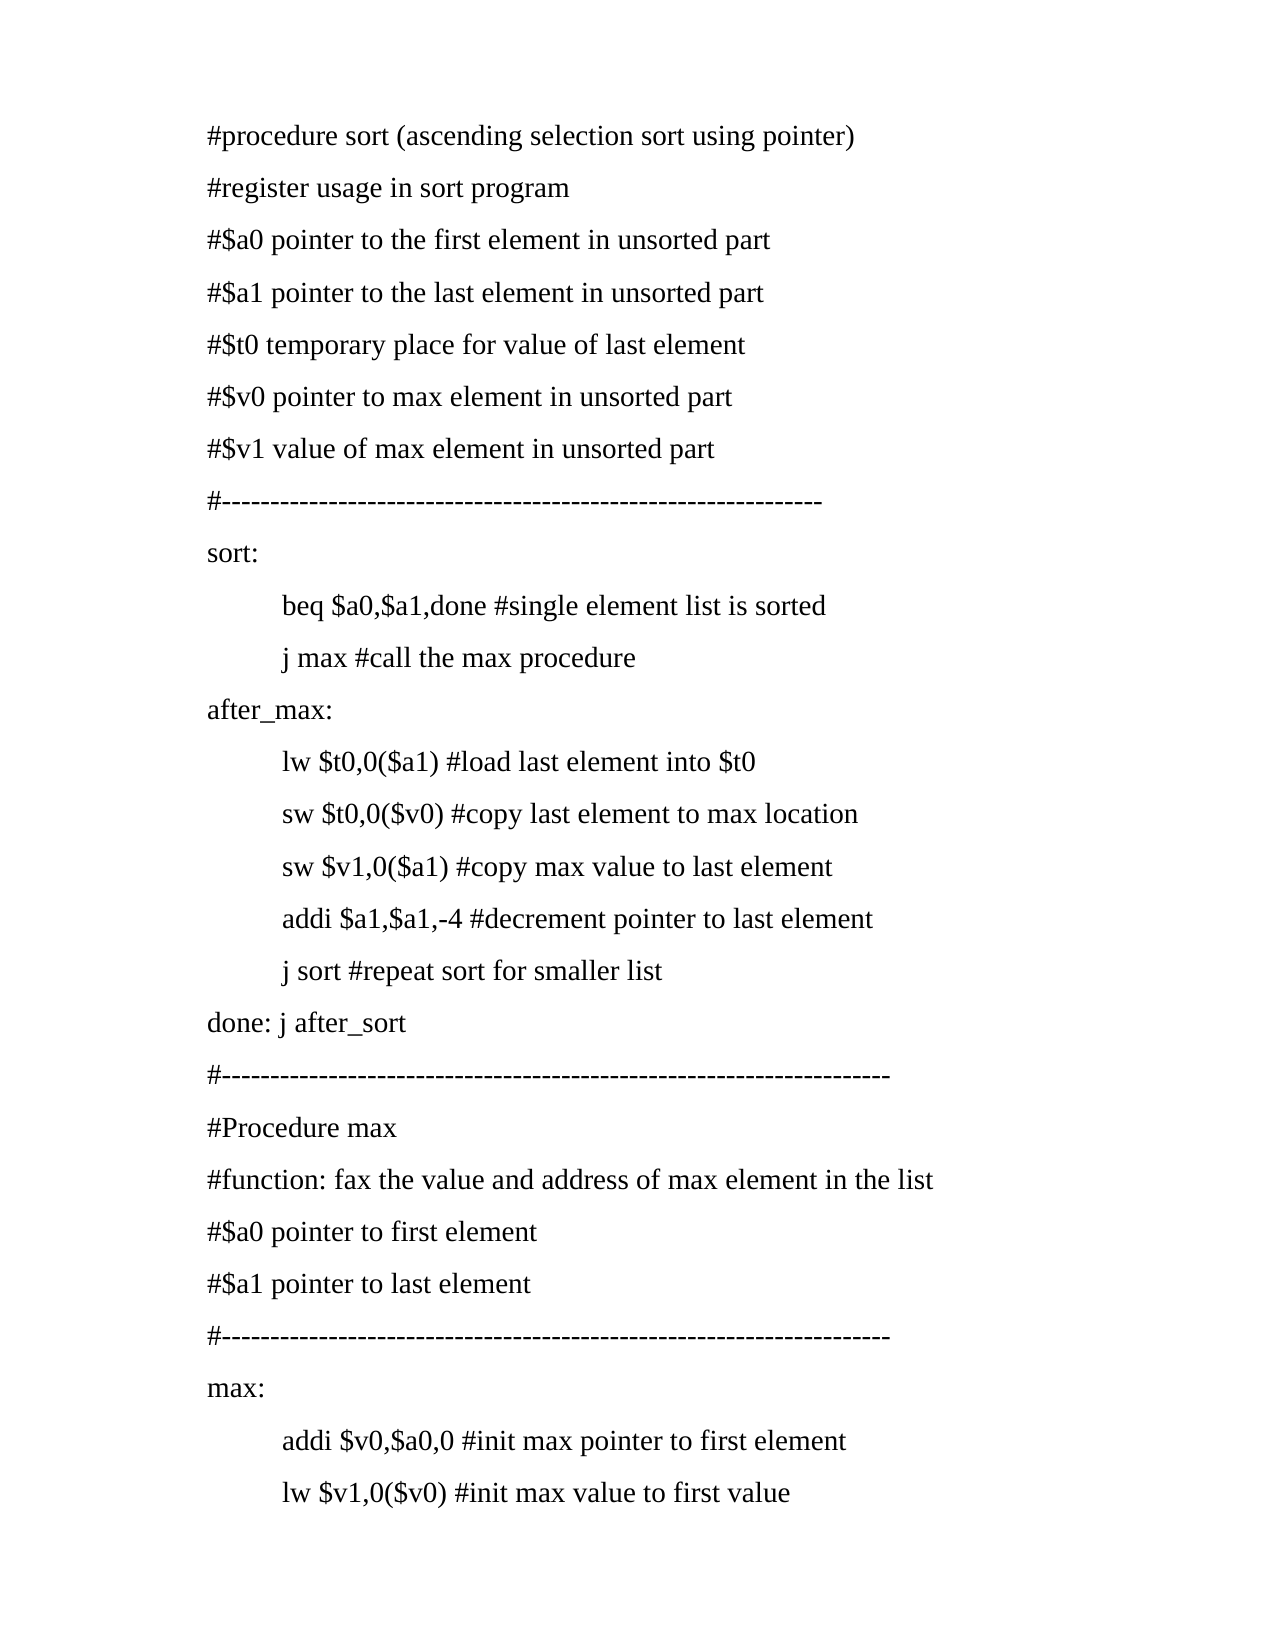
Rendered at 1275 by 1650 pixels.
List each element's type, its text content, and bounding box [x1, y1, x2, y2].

text #register usage in sort program [207, 170, 1186, 204]
text #$a1 pointer to the last element in unsorted part [207, 275, 1186, 308]
text after_max: [207, 692, 1186, 726]
text #procedure sort (ascending selection sort using pointer) [207, 118, 1186, 152]
text beq $a0,$a1,done #single element list is sorted [207, 588, 1186, 621]
text #$v0 pointer to max element in unsorted part [207, 379, 1186, 413]
text #-------------------------------------------------------------- [207, 483, 1186, 517]
text #Procedure max [207, 1110, 1186, 1143]
text addi $a1,$a1,-4 #decrement pointer to last element [207, 901, 1186, 934]
text #--------------------------------------------------------------------- [207, 1057, 1186, 1091]
text lw $v1,0($v0) #init max value to first value [207, 1475, 1186, 1508]
text lw $t0,0($a1) #load last element into $t0 [207, 744, 1186, 778]
text #$a0 pointer to first element [207, 1214, 1186, 1248]
text #$a1 pointer to last element [207, 1266, 1186, 1300]
text j max #call the max procedure [207, 640, 1186, 673]
text addi $v0,$a0,0 #init max pointer to first element [207, 1423, 1186, 1456]
text #$t0 temporary place for value of last element [207, 327, 1186, 360]
text done: j after_sort [207, 1005, 1186, 1039]
text #$a0 pointer to the first element in unsorted part [207, 222, 1186, 256]
text j sort #repeat sort for smaller list [207, 953, 1186, 987]
text #$v1 value of max element in unsorted part [207, 431, 1186, 465]
text sw $v1,0($a1) #copy max value to last element [207, 849, 1186, 882]
text #function: fax the value and address of max element in the list [207, 1162, 1186, 1195]
text sw $t0,0($v0) #copy last element to max location [207, 797, 1186, 830]
text max: [207, 1371, 1186, 1404]
text #--------------------------------------------------------------------- [207, 1318, 1186, 1352]
text sort: [207, 536, 1186, 569]
